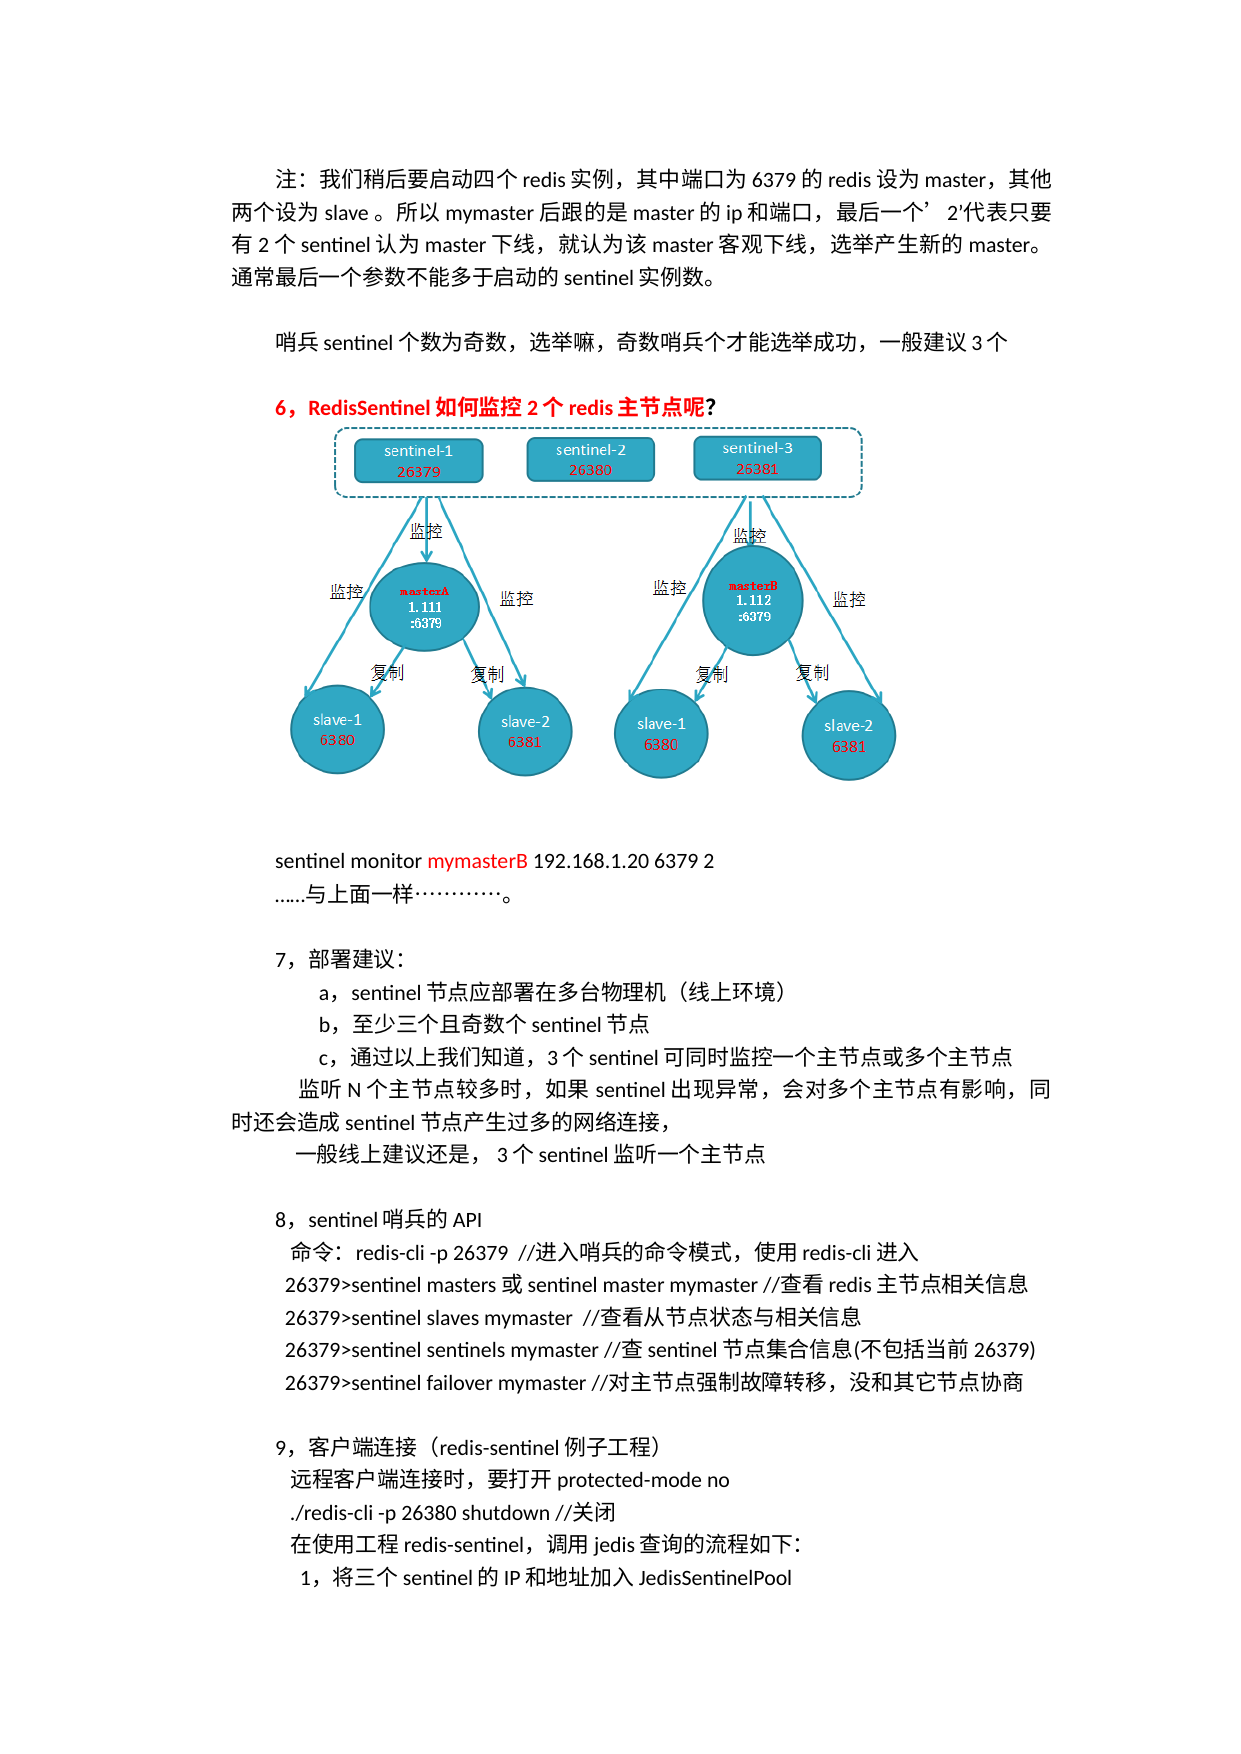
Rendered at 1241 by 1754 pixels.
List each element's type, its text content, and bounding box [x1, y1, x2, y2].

list 1，将三个sentinel的IP和地址加入JedisSentinelPool [231, 1559, 1053, 1592]
list ……与上面一样…………。 [231, 877, 1053, 909]
list sentinel monitor mymasterB 192.168.1.20 6379 2 [231, 844, 1053, 877]
list 远程客户端连接时，要打开protected-mode no [231, 1462, 1053, 1494]
list 7，部署建议： [231, 942, 1053, 974]
list 8，sentinel哨兵的API [231, 1202, 1053, 1234]
list ./redis-cli -p 26380 shutdown //关闭 [231, 1494, 1053, 1527]
picture [275, 422, 912, 787]
list 监听N个主节点较多时，如果sentinel出现异常，会对多个主节点有影响，同时还会造成sentinel节点产生过多的网络连接， [231, 1072, 1053, 1137]
list 6，RedisSentinel如何监控2个redis主节点呢？ [231, 389, 1053, 422]
list a，sentinel节点应部署在多台物理机（线上环境） [231, 974, 1053, 1007]
list b，至少三个且奇数个sentinel节点 [231, 1007, 1053, 1039]
list 26379>sentinel masters或sentinel master mymaster //查看redis主节点相关信息 [231, 1267, 1053, 1299]
list 26379>sentinel slaves mymaster //查看从节点状态与相关信息 [231, 1299, 1053, 1332]
list 26379>sentinel failover mymaster //对主节点强制故障转移，没和其它节点协商 [231, 1364, 1053, 1397]
list 26379>sentinel sentinels mymaster //查sentinel节点集合信息(不包括当前26379) [231, 1332, 1053, 1364]
list c，通过以上我们知道，3个sentinel可同时监控一个主节点或多个主节点 [231, 1039, 1053, 1072]
list 一般线上建议还是， 3个sentinel监听一个主节点 [231, 1137, 1053, 1169]
list 哨兵sentinel个数为奇数，选举嘛，奇数哨兵个才能选举成功，一般建议3个 [231, 324, 1053, 357]
list 命令：redis-cli -p 26379 //进入哨兵的命令模式，使用redis-cli进入 [231, 1234, 1053, 1267]
list 在使用工程redis-sentinel，调用jedis查询的流程如下： [231, 1527, 1053, 1559]
list 注：我们稍后要启动四个redis实例，其中端口为6379 的redis设为master，其他两个设为slave 。所以mymaster 后跟的是master的ip和端口，最后一个’2’代表只要有2个sentinel认为master下线，就认为该master客观下线，选举产生新的master。通常最后一个参数不能多于启动的sentinel实例数。 [231, 162, 1053, 292]
list 9，客户端连接（redis-sentinel例子工程） [231, 1429, 1053, 1462]
